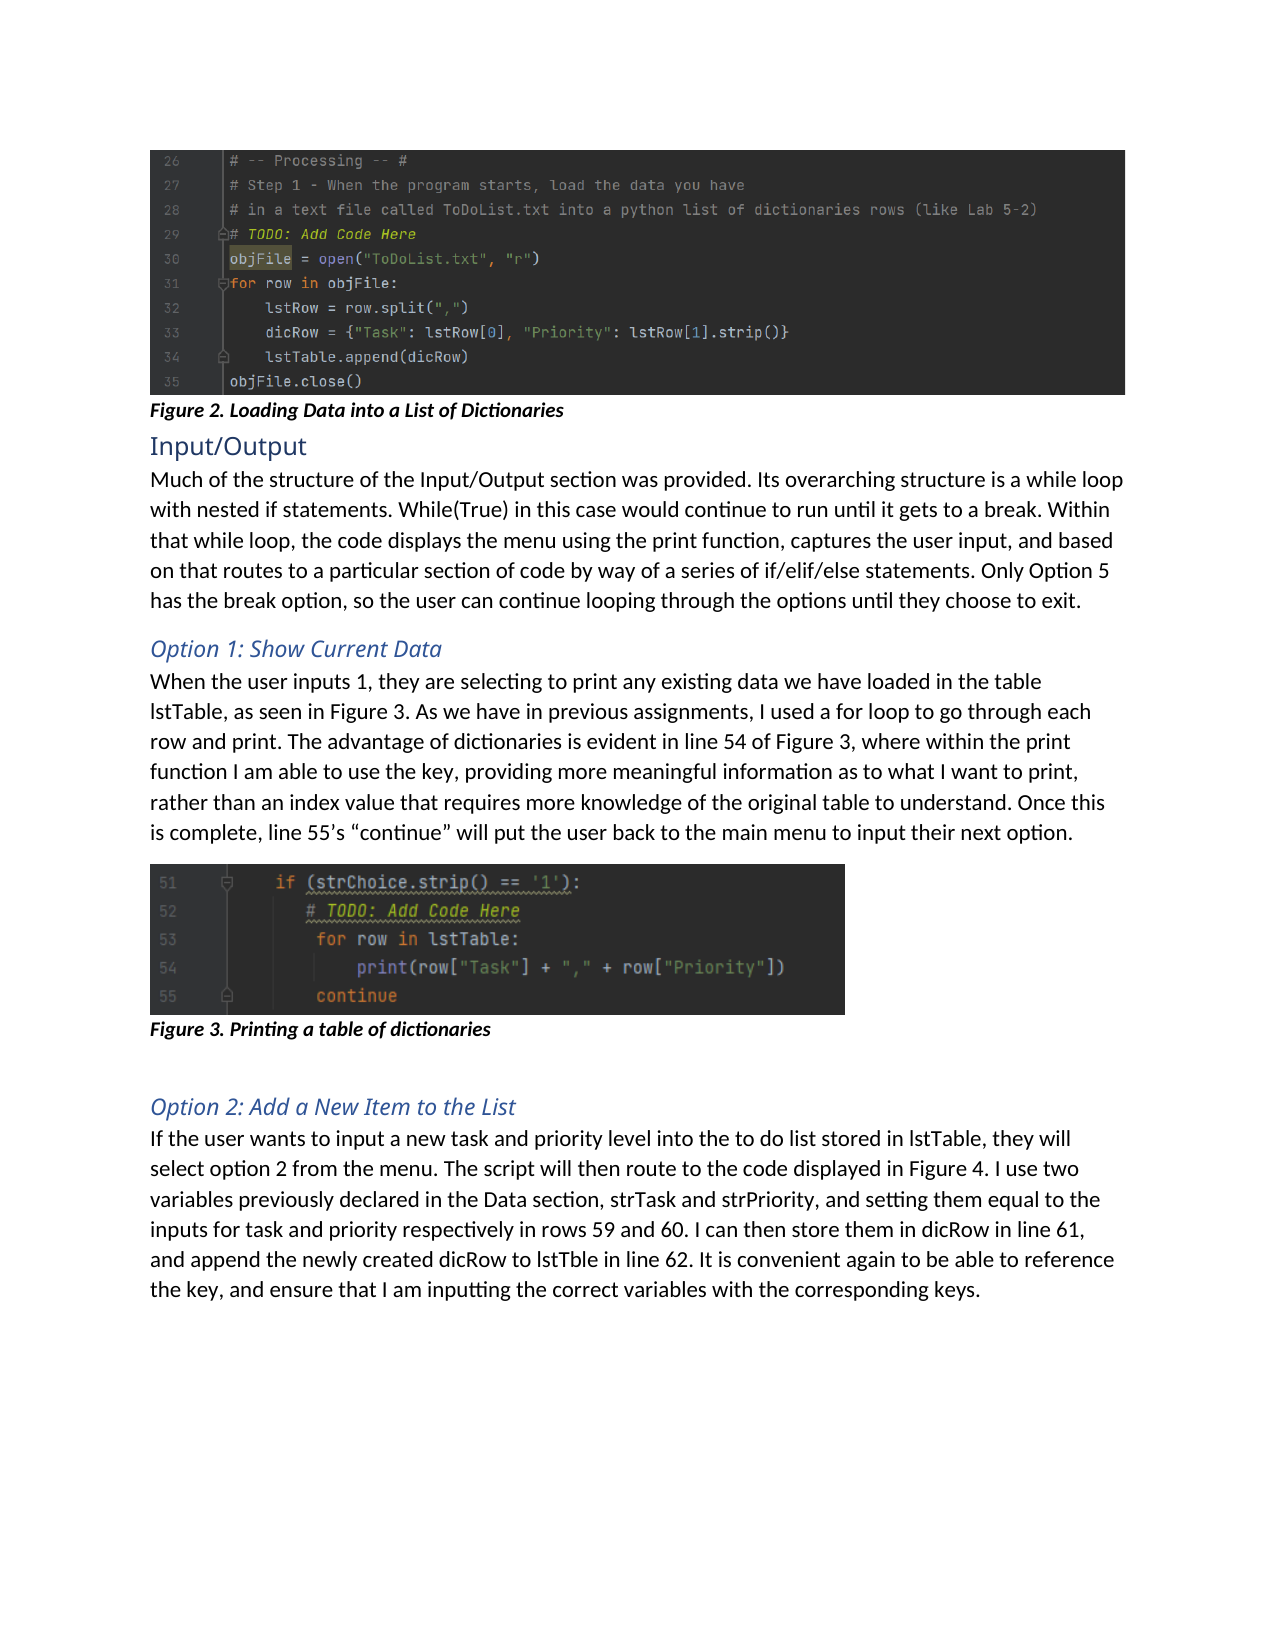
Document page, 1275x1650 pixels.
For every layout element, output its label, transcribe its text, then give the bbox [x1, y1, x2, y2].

text Figure 3. Printing a table of dictionaries [150, 1016, 1125, 1042]
picture [150, 150, 1125, 395]
text If the user wants to input a new task and priority level into the to do list stored in lstTable, they will select option 2 from the menu. The script will then route to the code displayed in Figure 4. I use two variables previously declared in the Data section, strTask and strPriority, and setting them equal to the inputs for task and priority respectively in rows 59 and 60. I can then store them in dicRow in line 61, and append the newly created dicRow to lstTble in line 62. It is convenient again to be able to reference the key, and ensure that I am inputting the correct variables with the corresponding keys. [150, 1124, 1125, 1303]
text Figure 2. Loading Data into a List of Dictionaries [150, 397, 1125, 422]
text Much of the structure of the Input/Output section was provided. Its overarching structure is a while loop with nested if statements. While(True) in this case would continue to run until it gets to a break. Within that while loop, the code displays the menu using the print function, captures the user input, and based on that routes to a particular section of code by way of a series of if/elif/else statements. Only Option 5 has the break option, so the user can continue looping through the options until they choose to exit. [150, 465, 1125, 614]
subtitle Option 1: Show Current Data [150, 633, 1125, 664]
subtitle Option 2: Add a New Item to the List [150, 1091, 1125, 1122]
picture [150, 864, 845, 1015]
subtitle Input/Output [150, 429, 1125, 463]
text When the user inputs 1, they are selecting to print any existing data we have loaded in the table lstTable, as seen in Figure 3. As we have in previous assignments, I used a for loop to go through each row and print. The advantage of dictionaries is evident in line 54 of Figure 3, where within the print function I am able to use the key, providing more meaningful information as to what I want to print, rather than an index value that requires more knowledge of the original table to understand. Once this is complete, line 55’s “continue” will put the user back to the main menu to input their next option. [150, 667, 1125, 846]
